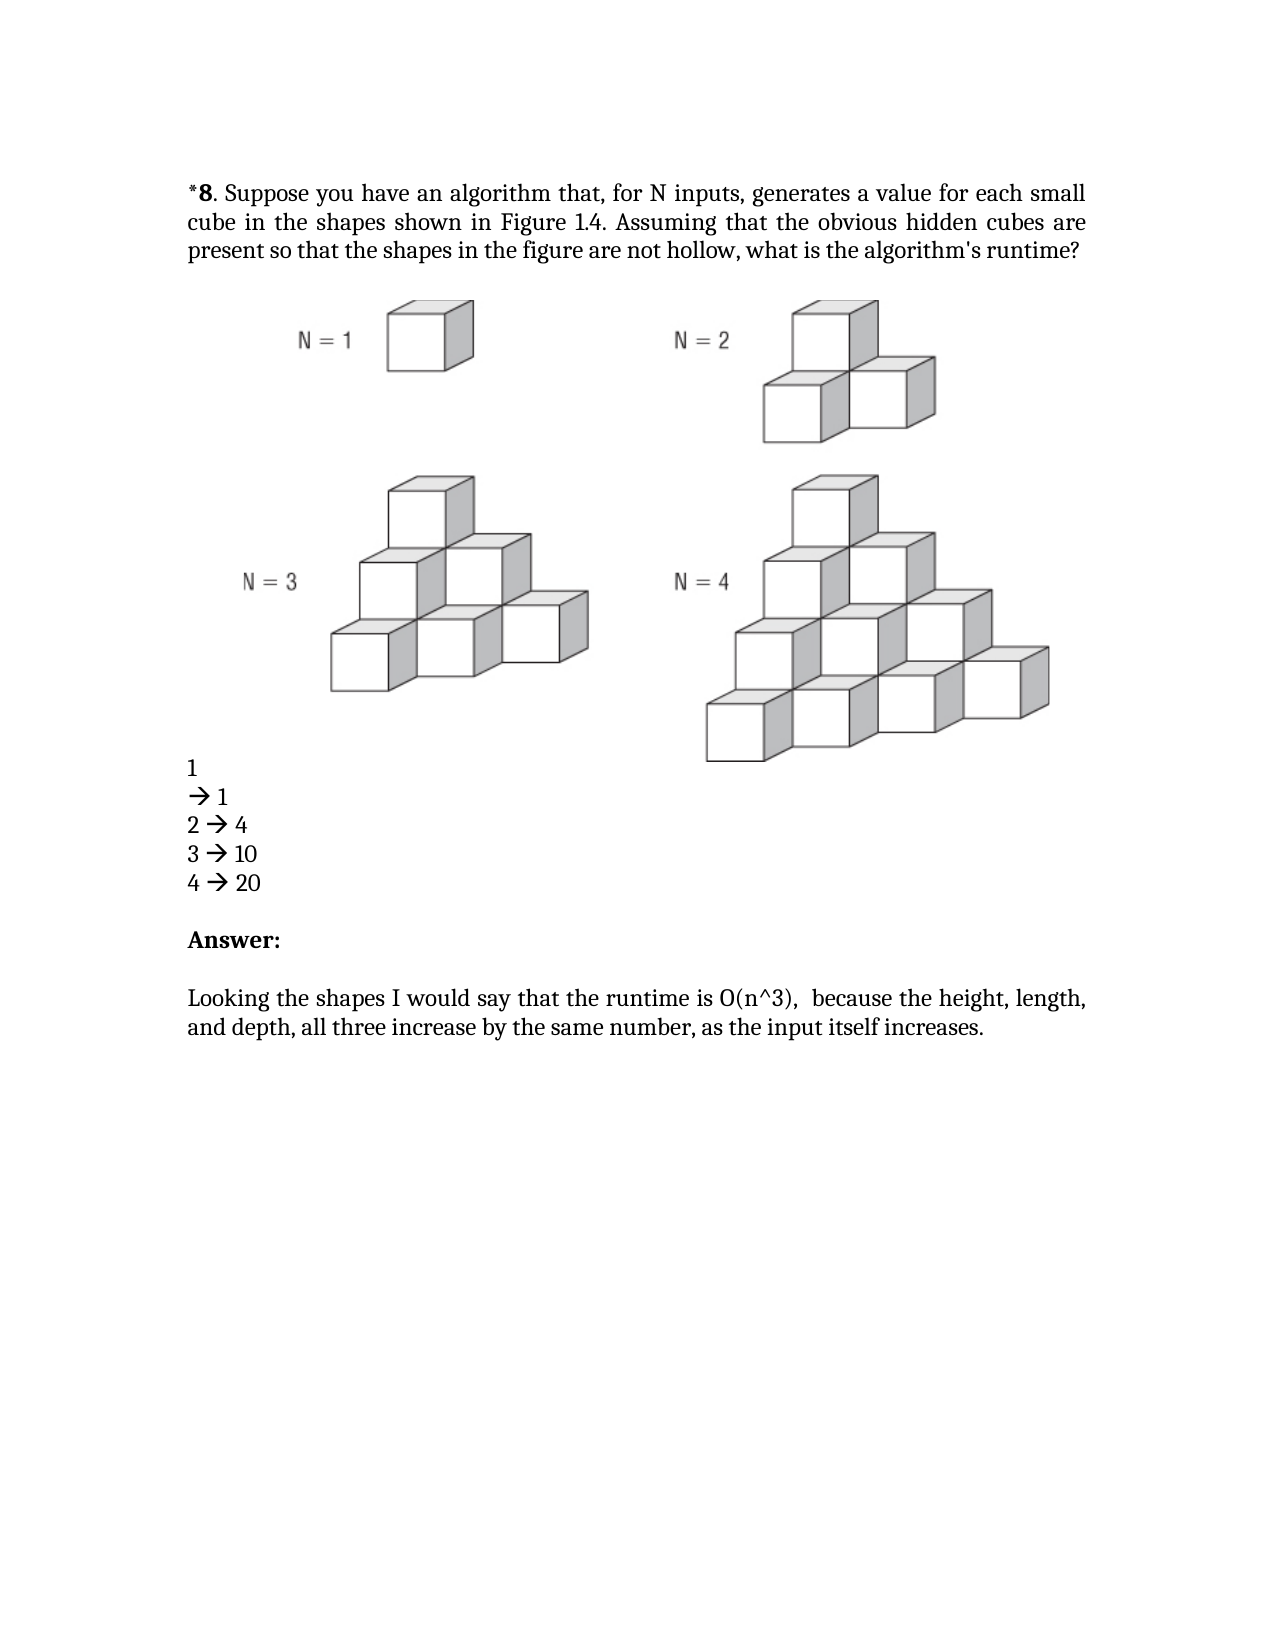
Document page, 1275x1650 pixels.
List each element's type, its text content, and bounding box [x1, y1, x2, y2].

text 2 4 [187, 811, 1087, 840]
text 4 20 [187, 869, 1087, 897]
text Looking the shapes I would say that the runtime is O(n^3), because the height, length, and depth, all three increase by the same number, as the input itself increases. [187, 984, 1087, 1041]
text *8. Suppose you have an algorithm that, for N inputs, generates a value for each small cube in the shapes shown in Figure 1.4. Assuming that the obvious hidden cubes are present so that the shapes in the figure are not hollow, what is the algorithm's runtime? [187, 179, 1087, 265]
text 1 1 [187, 754, 1087, 811]
text 3 10 [187, 840, 1087, 869]
text Answer: [187, 926, 1087, 955]
picture [243, 300, 1050, 762]
